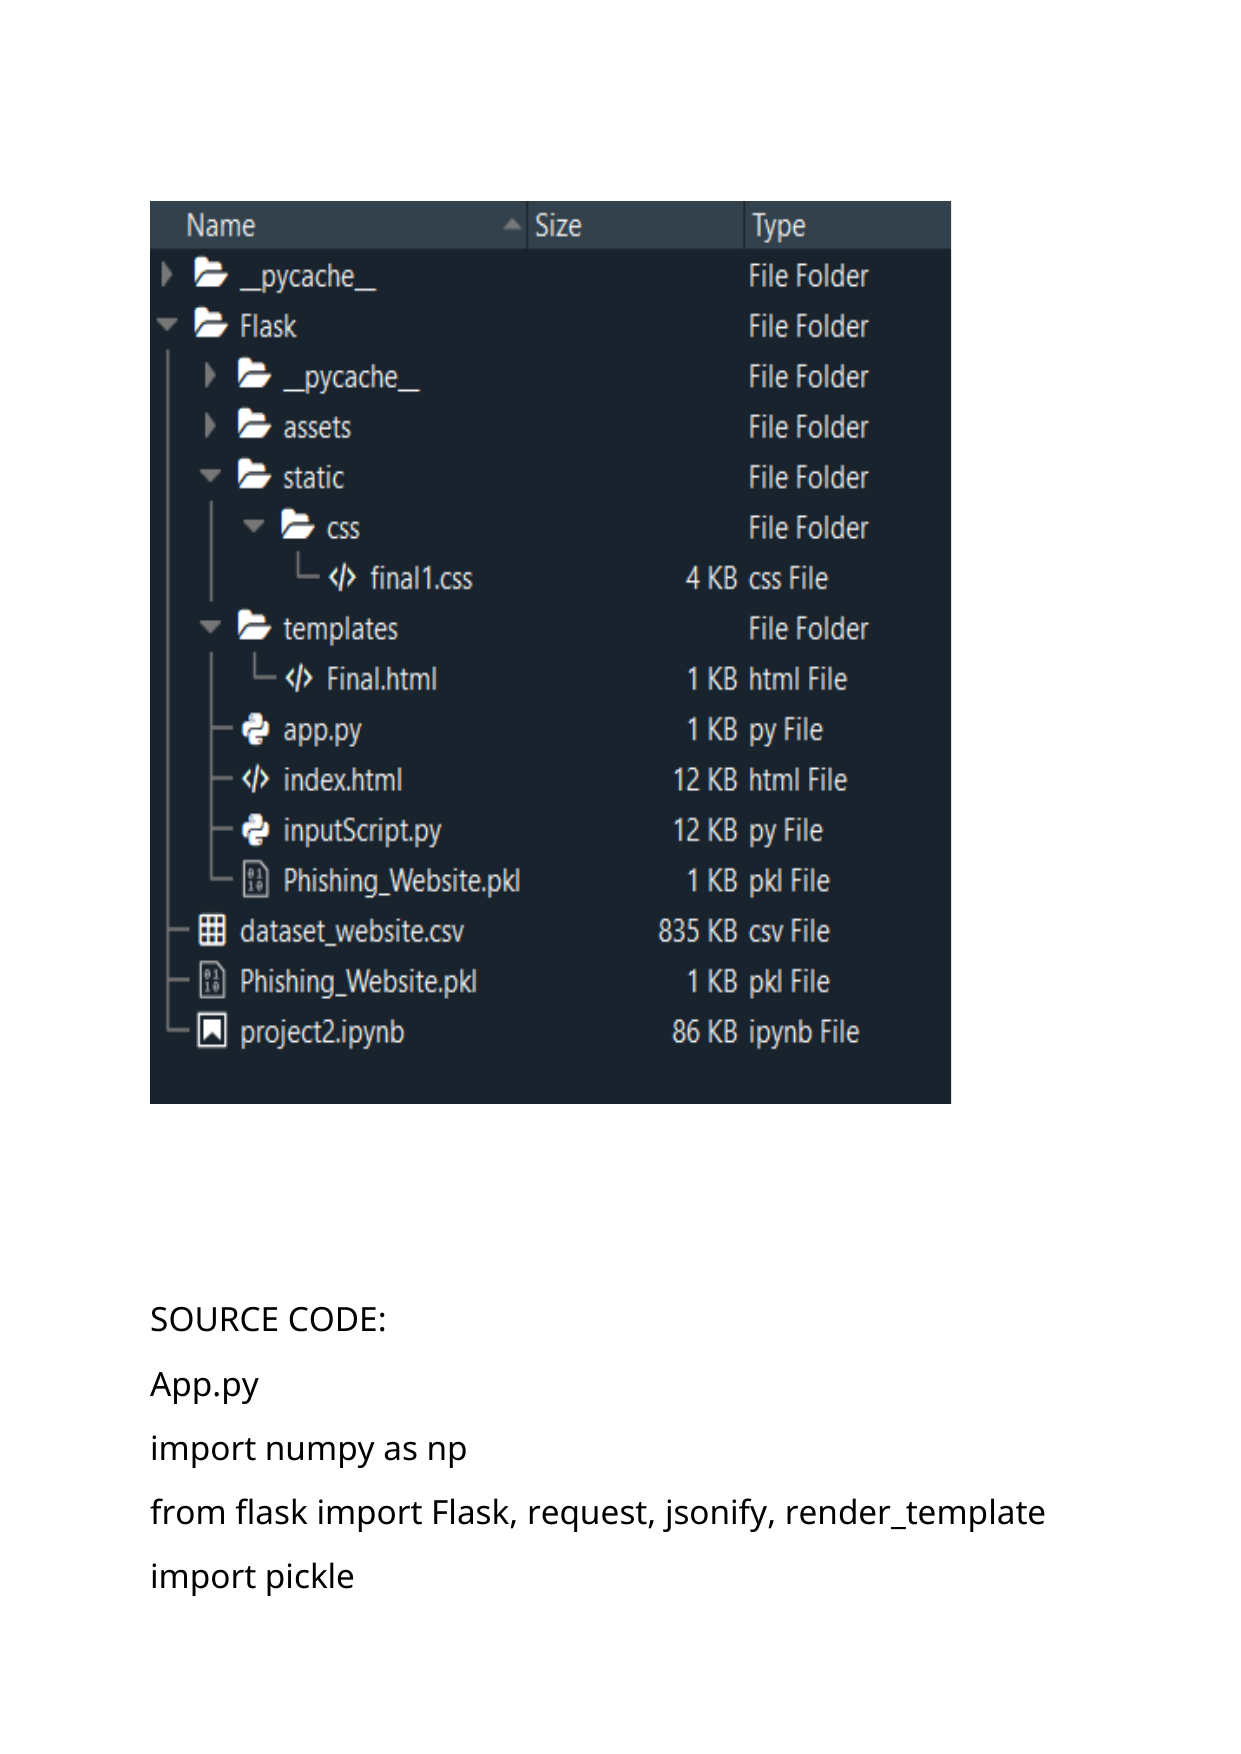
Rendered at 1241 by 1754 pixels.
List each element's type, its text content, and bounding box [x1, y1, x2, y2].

text App.py [150, 1361, 1090, 1406]
text from flask import Flask, request, jsonify, render_template [150, 1489, 1090, 1534]
text import pickle [150, 1553, 1090, 1599]
text SOURCE CODE: [150, 1296, 1090, 1342]
text import numpy as np [150, 1425, 1090, 1470]
picture [150, 201, 952, 1104]
